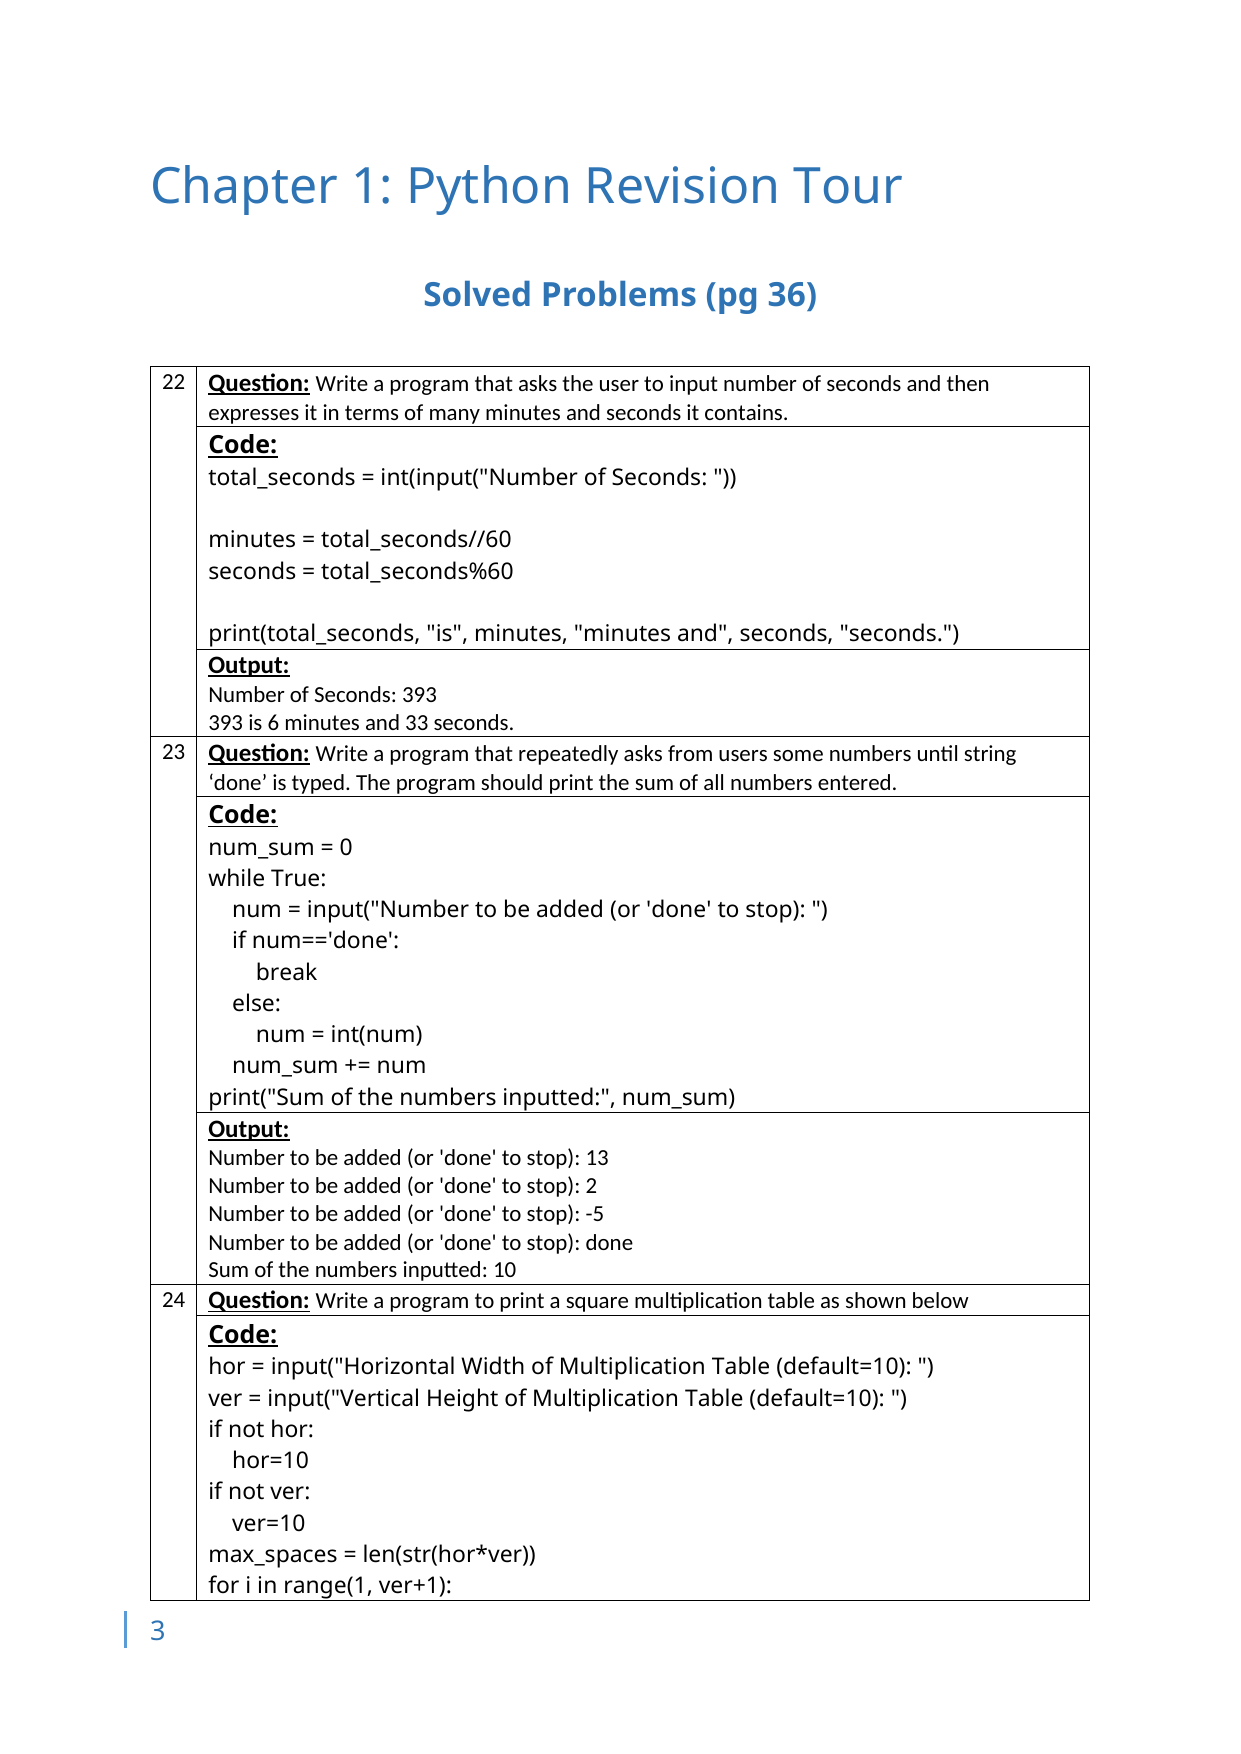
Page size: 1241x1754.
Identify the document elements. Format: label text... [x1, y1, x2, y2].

table_header 22 [151, 367, 196, 736]
table_cell Output: Number of Seconds: 393 393 is 6 minutes and 33 seconds. [197, 650, 1089, 736]
table_cell Code: num_sum = 0 while True: num = input("Number to be added (or 'done' to stop): ") if num=='done': break else: num = int(num) num_sum += num print("Sum of the numbers inputted:", num_sum) [197, 797, 1089, 1112]
subtitle Chapter 1: Python Revision Tour [150, 150, 1090, 218]
table_cell Question: Write a program that repeatedly asks from users some numbers until string ‘done’ is typed. The program should print the sum of all numbers entered. [197, 737, 1089, 796]
table_cell Output: Number to be added (or 'done' to stop): 13 Number to be added (or 'done' to stop): 2 Number to be added (or 'done' to stop): -5 Number to be added (or 'done' to stop): done Sum of the numbers inputted: 10 [197, 1113, 1089, 1284]
table_cell Code: total_seconds = int(input("Number of Seconds: ")) minutes = total_seconds//60 seconds = total_seconds%60 print(total_seconds, "is", minutes, "minutes and", seconds, "seconds.") [197, 427, 1089, 648]
subtitle Solved Problems (pg 36) [150, 270, 1090, 316]
table_header Question: Write a program that asks the user to input number of seconds and then expresses it in terms of many minutes and seconds it contains. [197, 367, 1089, 426]
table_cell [197, 1316, 1089, 1600]
table_cell 23 [151, 737, 196, 1284]
table_cell 24 [151, 1285, 196, 1600]
table_cell Question: Write a program to print a square multiplication table as shown below [197, 1285, 1089, 1315]
